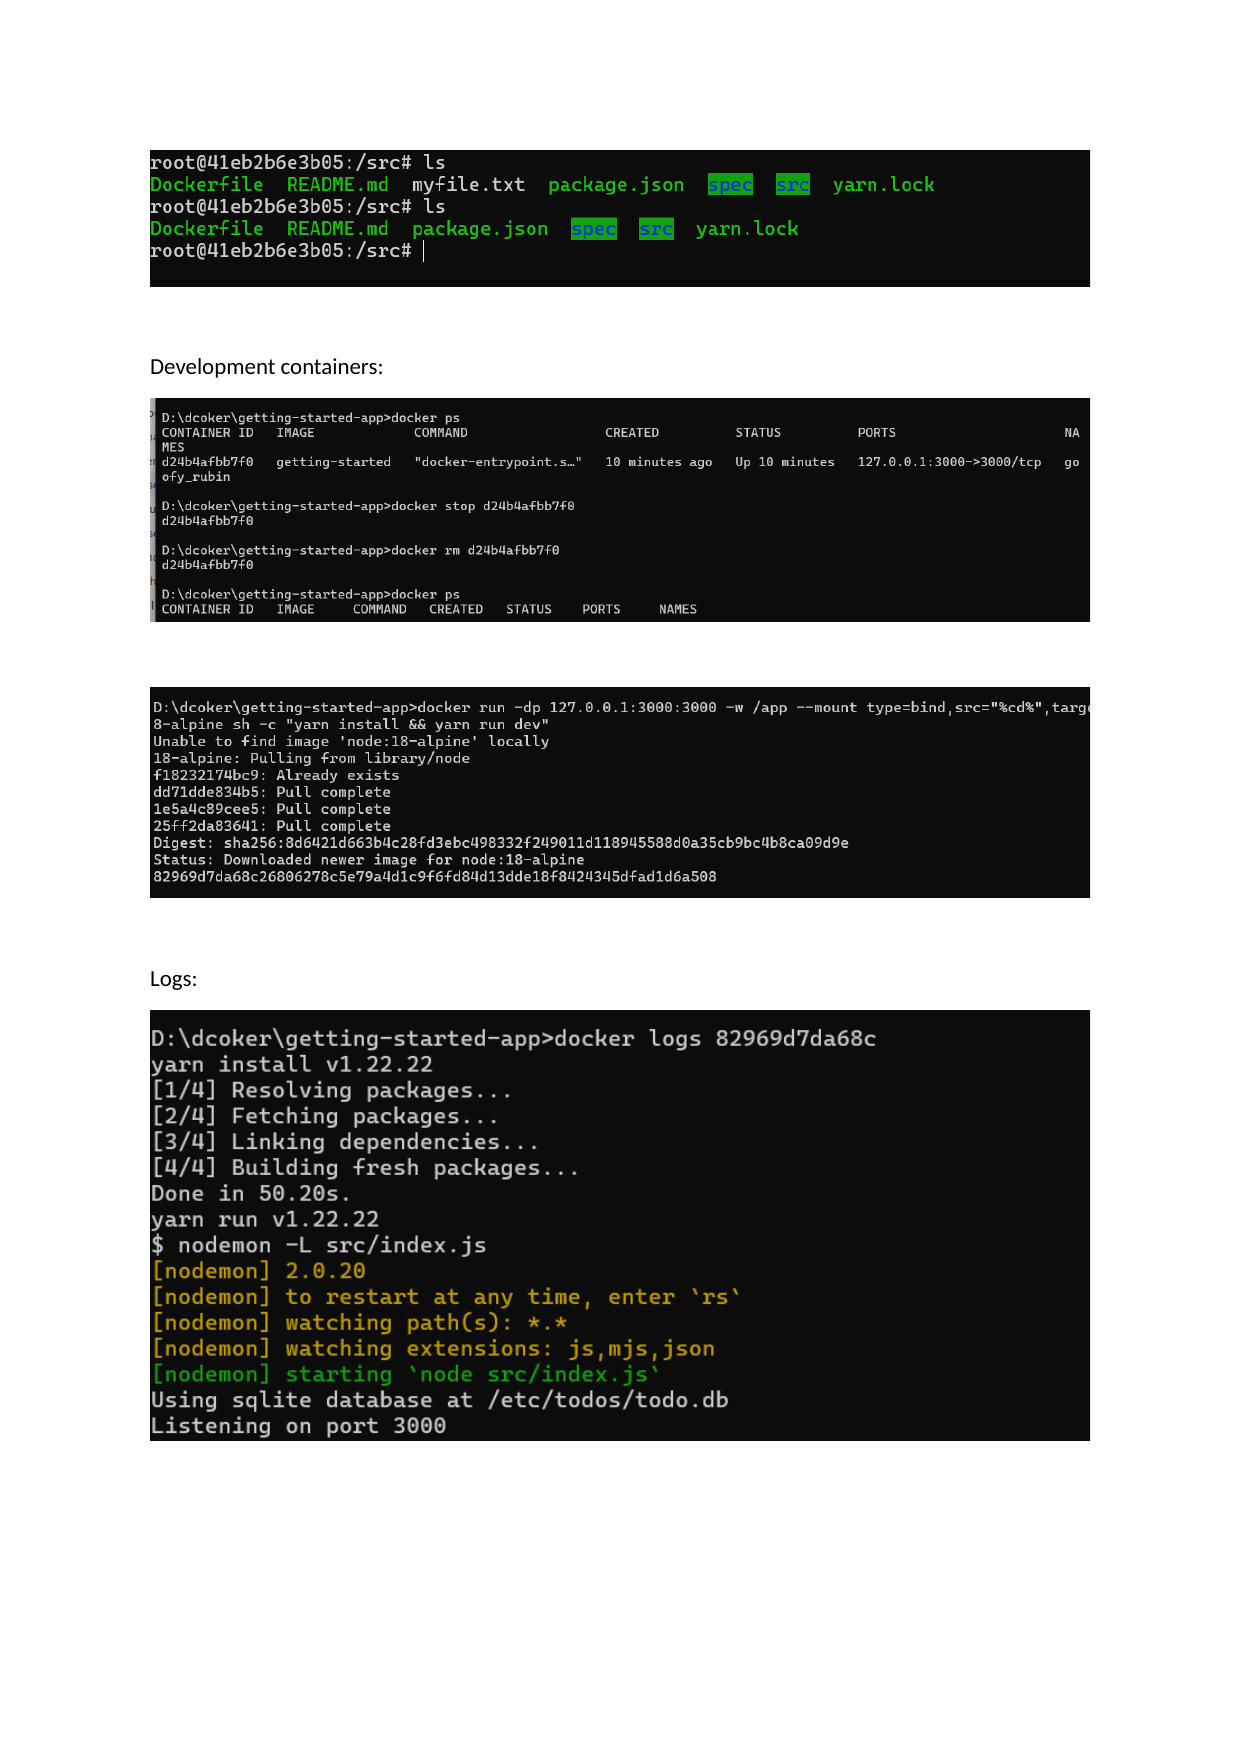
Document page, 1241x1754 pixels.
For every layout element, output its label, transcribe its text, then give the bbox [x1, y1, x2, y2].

picture [150, 1010, 1091, 1441]
picture [150, 150, 1091, 287]
text Logs: [150, 964, 1090, 992]
picture [150, 687, 1091, 898]
picture [150, 398, 1091, 622]
text Development containers: [150, 352, 1090, 380]
